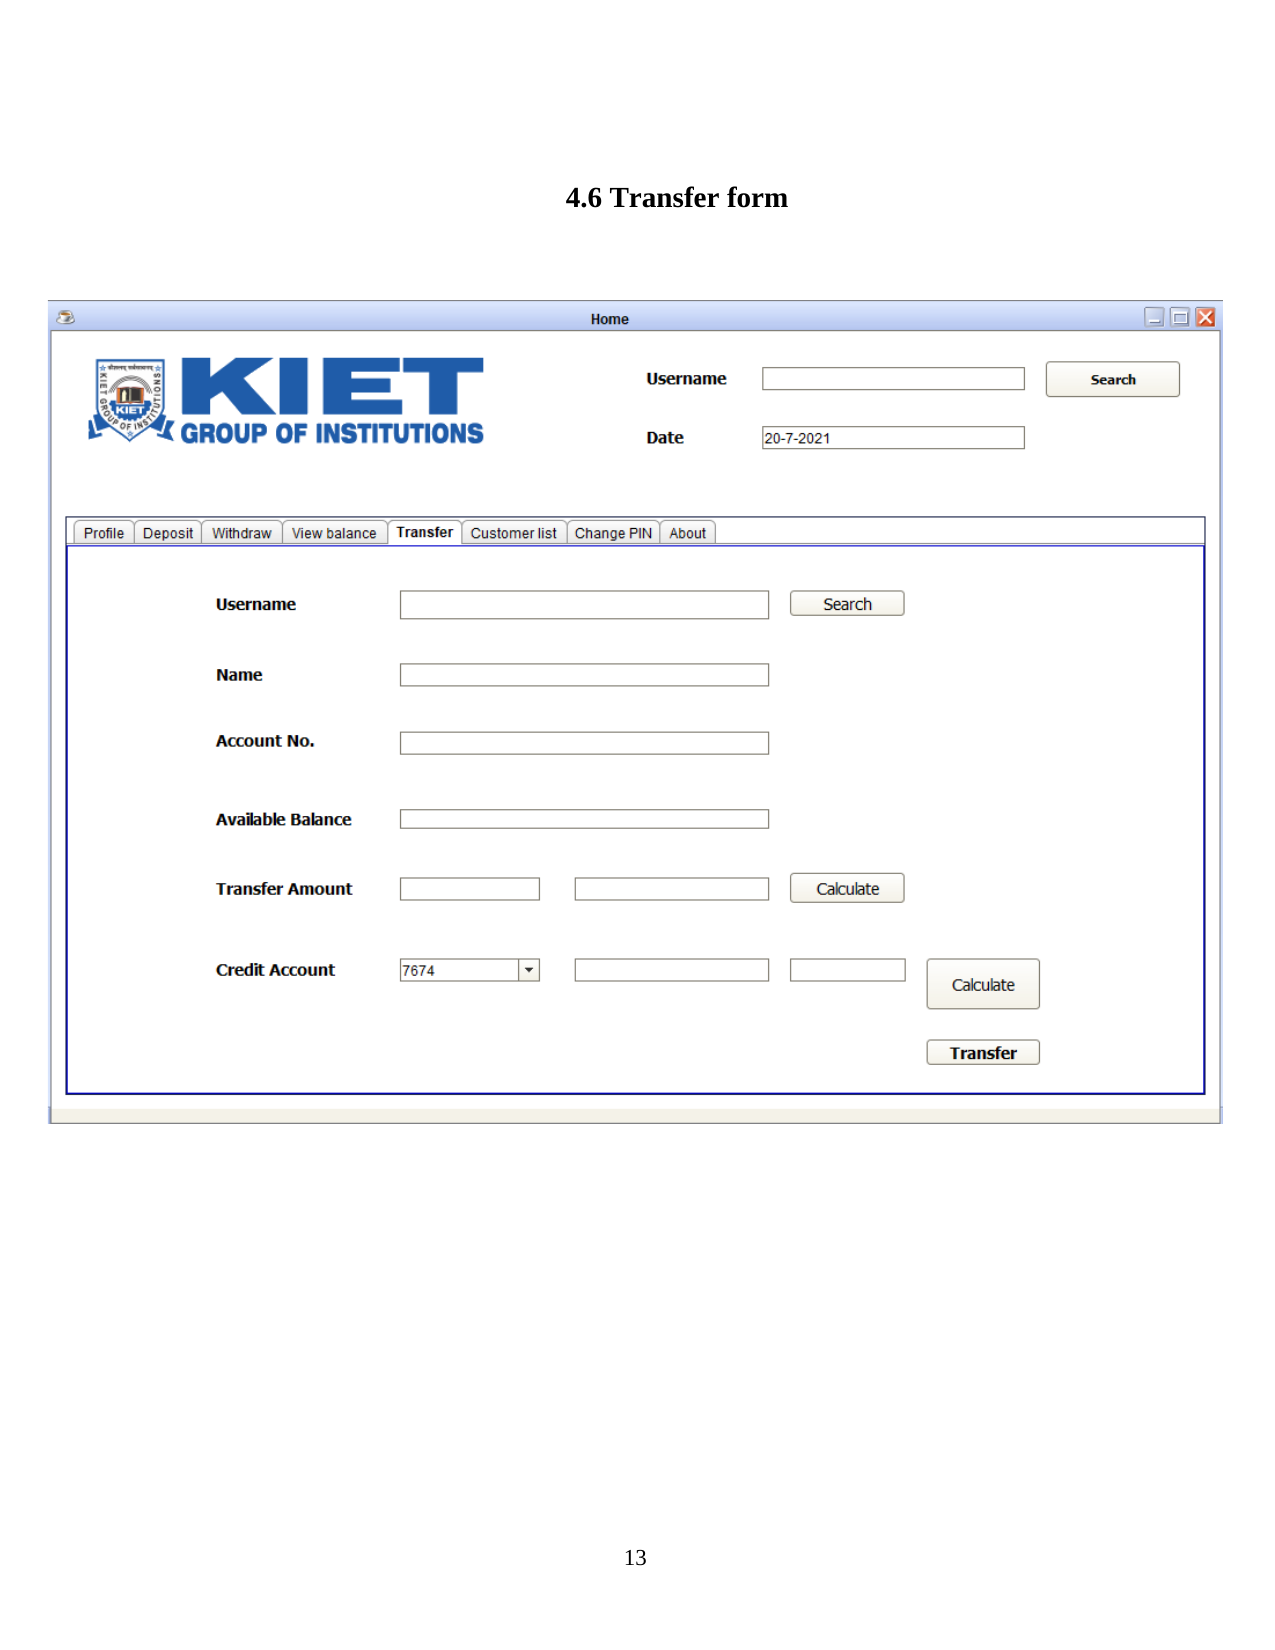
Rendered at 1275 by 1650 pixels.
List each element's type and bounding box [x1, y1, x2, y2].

picture [47, 300, 1223, 1124]
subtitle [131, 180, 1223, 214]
